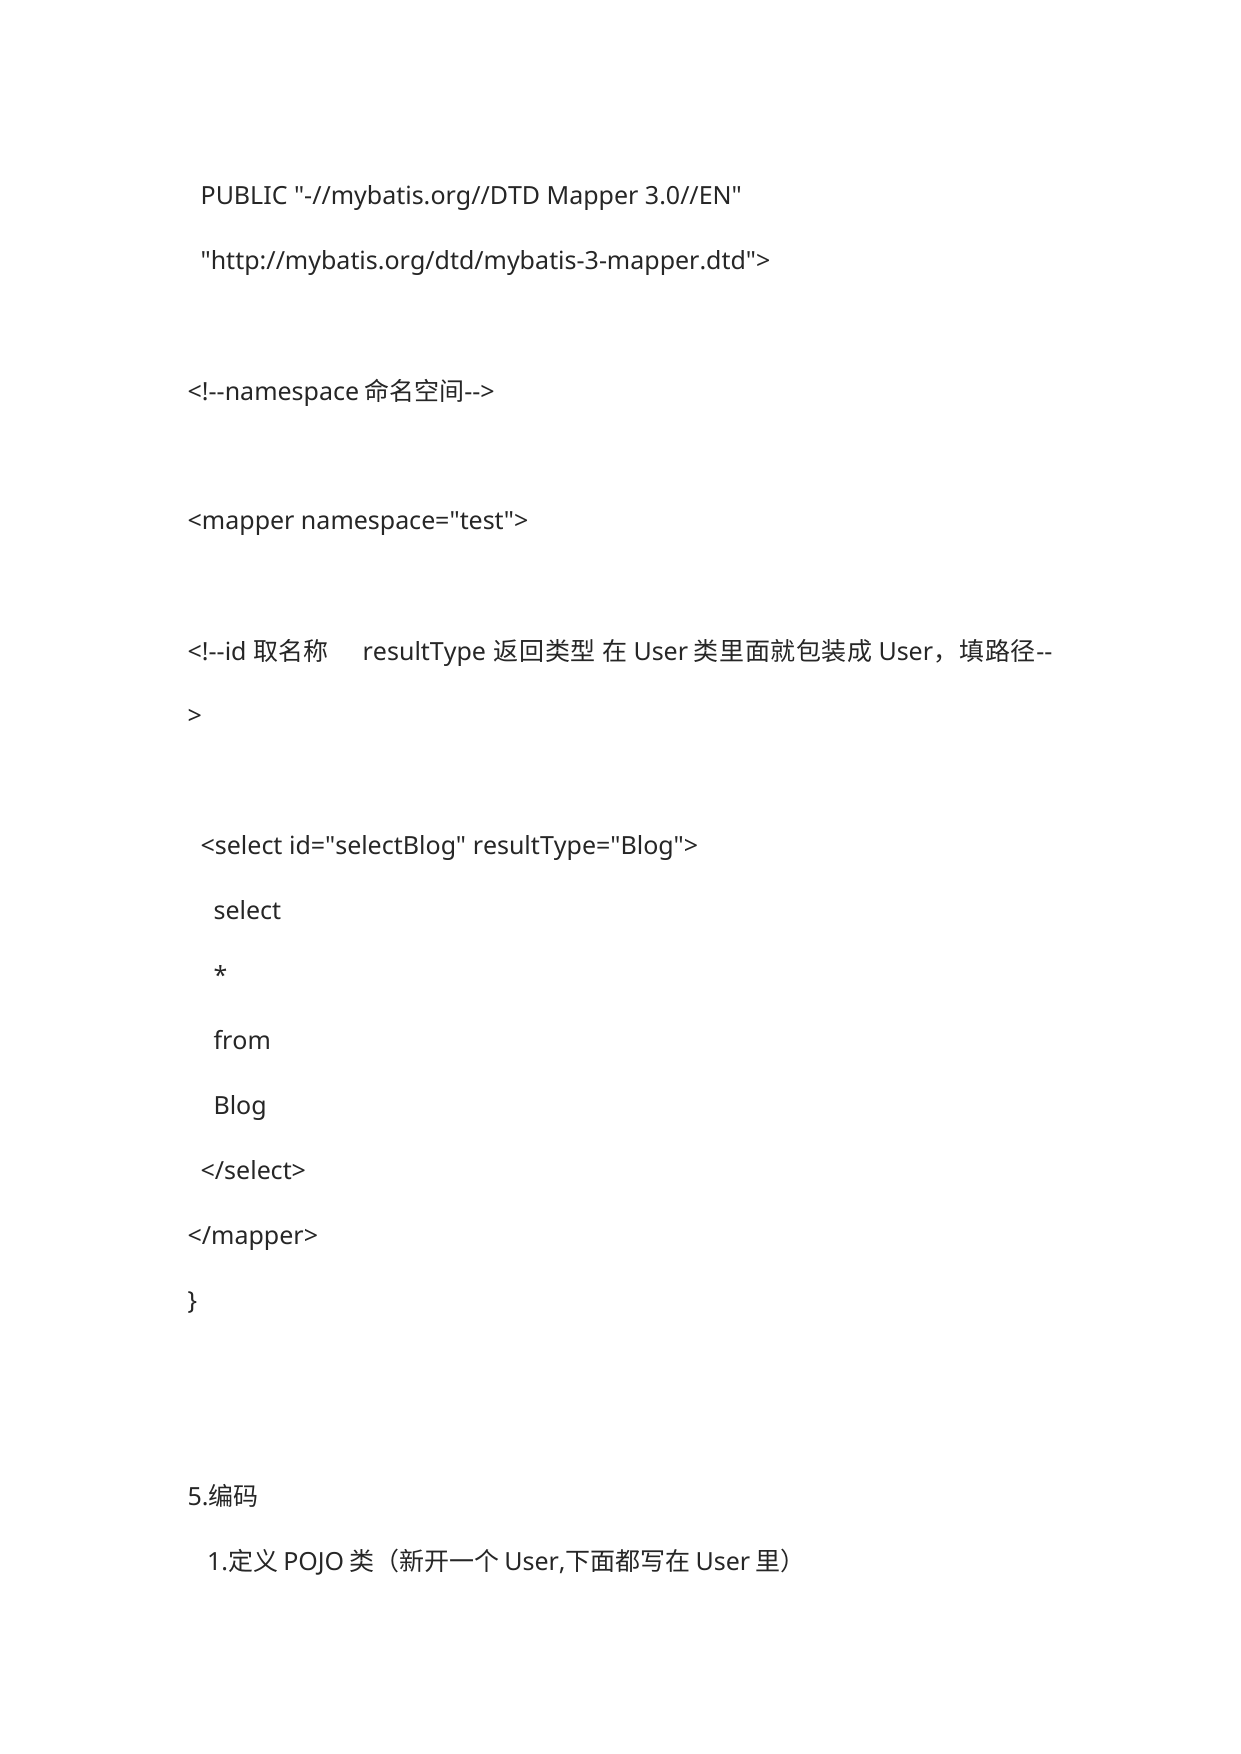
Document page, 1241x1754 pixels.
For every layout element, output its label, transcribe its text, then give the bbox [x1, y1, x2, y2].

text select [187, 877, 1053, 942]
text 1.定义POJO类（新开一个User,下面都写在User里） [187, 1527, 1053, 1592]
text * [187, 942, 1053, 1007]
text "http://mybatis.org/dtd/mybatis-3-mapper.dtd"> [187, 227, 1053, 292]
text 5.编码 [187, 1462, 1053, 1527]
text <!--namespace命名空间--> [187, 357, 1053, 422]
text </select> [187, 1137, 1053, 1202]
text PUBLIC "-//mybatis.org//DTD Mapper 3.0//EN" [187, 162, 1053, 227]
text } [187, 1267, 1053, 1332]
text </mapper> [187, 1202, 1053, 1267]
text from [187, 1007, 1053, 1072]
text <mapper namespace="test"> [187, 487, 1053, 552]
text Blog [187, 1072, 1053, 1137]
text <select id="selectBlog" resultType="Blog"> [187, 812, 1053, 877]
text <!--id 取名称 resultType 返回类型 在User类里面就包装成User，填路径--> [187, 617, 1053, 747]
